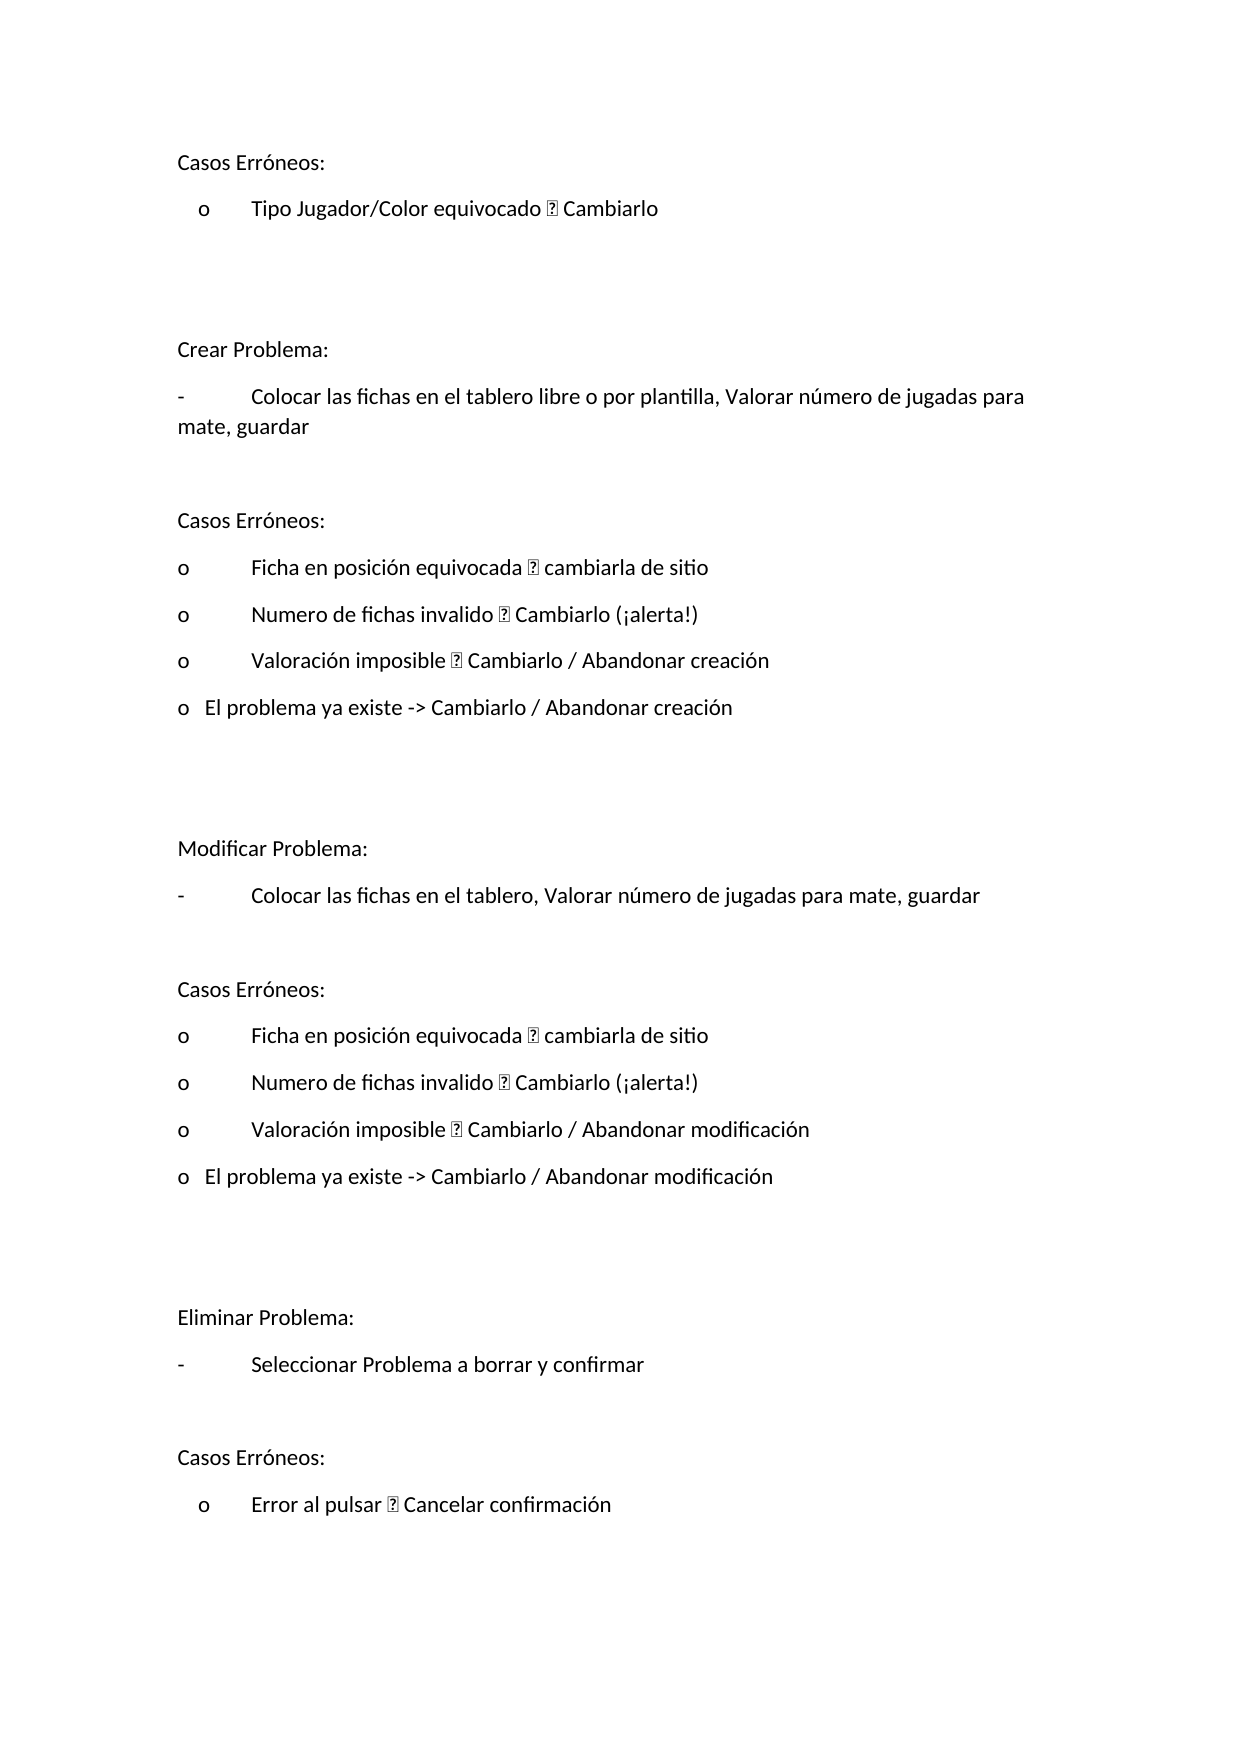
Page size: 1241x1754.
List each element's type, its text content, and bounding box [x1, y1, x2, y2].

text o Ficha en posición equivocada  cambiarla de sitio [177, 553, 1063, 581]
text Eliminar Problema: [177, 1303, 1063, 1331]
text - Colocar las fichas en el tablero libre o por plantilla, Valorar número de jugadas para mate, guardar [177, 382, 1063, 440]
text o Numero de fichas invalido  Cambiarlo (¡alerta!) [177, 1068, 1063, 1096]
text o Error al pulsar  Cancelar confirmación [177, 1490, 1063, 1518]
text Casos Erróneos: [177, 506, 1063, 534]
text Crear Problema: [177, 335, 1063, 363]
text - Colocar las fichas en el tablero, Valorar número de jugadas para mate, guardar [177, 881, 1063, 909]
text o Ficha en posición equivocada  cambiarla de sitio [177, 1022, 1063, 1049]
text Casos Erróneos: [177, 1443, 1063, 1471]
text Casos Erróneos: [177, 975, 1063, 1003]
text o Numero de fichas invalido  Cambiarlo (¡alerta!) [177, 600, 1063, 628]
text o Valoración imposible  Cambiarlo / Abandonar creación [177, 647, 1063, 674]
text o El problema ya existe -> Cambiarlo / Abandonar creación [177, 693, 1063, 721]
text o Tipo Jugador/Color equivocado  Cambiarlo [177, 194, 1063, 222]
text o Valoración imposible  Cambiarlo / Abandonar modificación [177, 1115, 1063, 1143]
text - Seleccionar Problema a borrar y confirmar [177, 1350, 1063, 1378]
text o El problema ya existe -> Cambiarlo / Abandonar modificación [177, 1162, 1063, 1190]
text Modificar Problema: [177, 834, 1063, 862]
text Casos Erróneos: [177, 148, 1063, 176]
